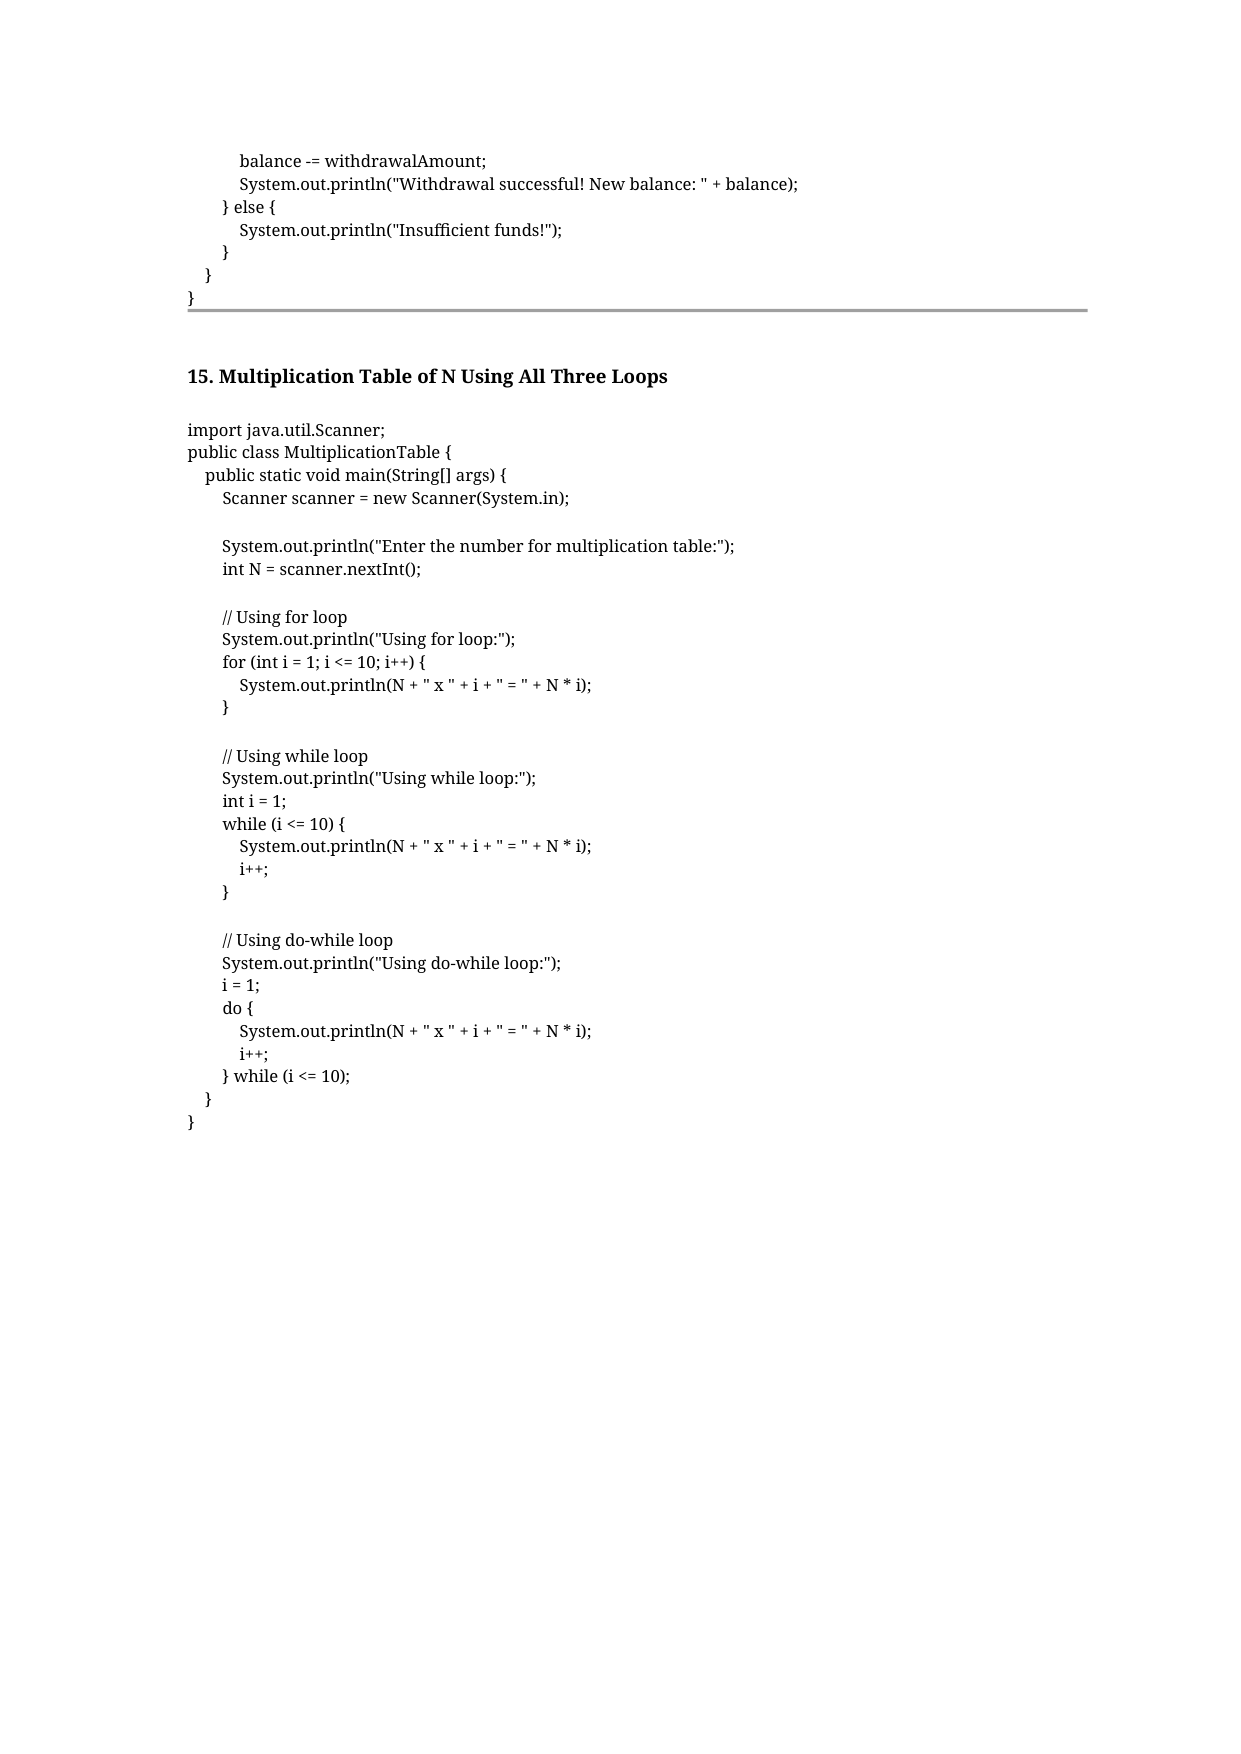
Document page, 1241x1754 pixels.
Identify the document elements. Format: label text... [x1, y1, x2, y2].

text } [187, 241, 1053, 263]
subtitle 15. Multiplication Table of N Using All Three Loops [187, 363, 1053, 389]
text } [187, 1110, 1053, 1133]
text do { [187, 997, 1053, 1019]
text System.out.println("Withdrawal successful! New balance: " + balance); [187, 173, 1053, 195]
text public class MultiplicationTable { [187, 441, 1053, 464]
text for (int i = 1; i <= 10; i++) { [187, 651, 1053, 673]
text } [187, 881, 1053, 903]
text System.out.println("Using for loop:"); [187, 628, 1053, 651]
text public static void main(String[] args) { [187, 464, 1053, 486]
text System.out.println(N + " x " + i + " = " + N * i); [187, 835, 1053, 858]
text System.out.println("Enter the number for multiplication table:"); [187, 534, 1053, 557]
text System.out.println("Using do-while loop:"); [187, 951, 1053, 974]
text i++; [187, 1042, 1053, 1065]
text } [187, 1088, 1053, 1110]
text } else { [187, 195, 1053, 218]
text } while (i <= 10); [187, 1065, 1053, 1088]
text } [187, 696, 1053, 719]
text int i = 1; [187, 790, 1053, 812]
text // Using for loop [187, 605, 1053, 628]
text while (i <= 10) { [187, 812, 1053, 835]
text } [187, 263, 1053, 286]
text System.out.println("Using while loop:"); [187, 767, 1053, 790]
text Scanner scanner = new Scanner(System.in); [187, 486, 1053, 509]
text } [187, 286, 1053, 308]
text // Using do-while loop [187, 929, 1053, 951]
text System.out.println(N + " x " + i + " = " + N * i); [187, 673, 1053, 696]
text i++; [187, 858, 1053, 881]
text import java.util.Scanner; [187, 418, 1053, 441]
text int N = scanner.nextInt(); [187, 557, 1053, 580]
text i = 1; [187, 974, 1053, 997]
text System.out.println("Insufficient funds!"); [187, 218, 1053, 241]
text System.out.println(N + " x " + i + " = " + N * i); [187, 1019, 1053, 1042]
text balance -= withdrawalAmount; [187, 150, 1053, 173]
text // Using while loop [187, 744, 1053, 767]
